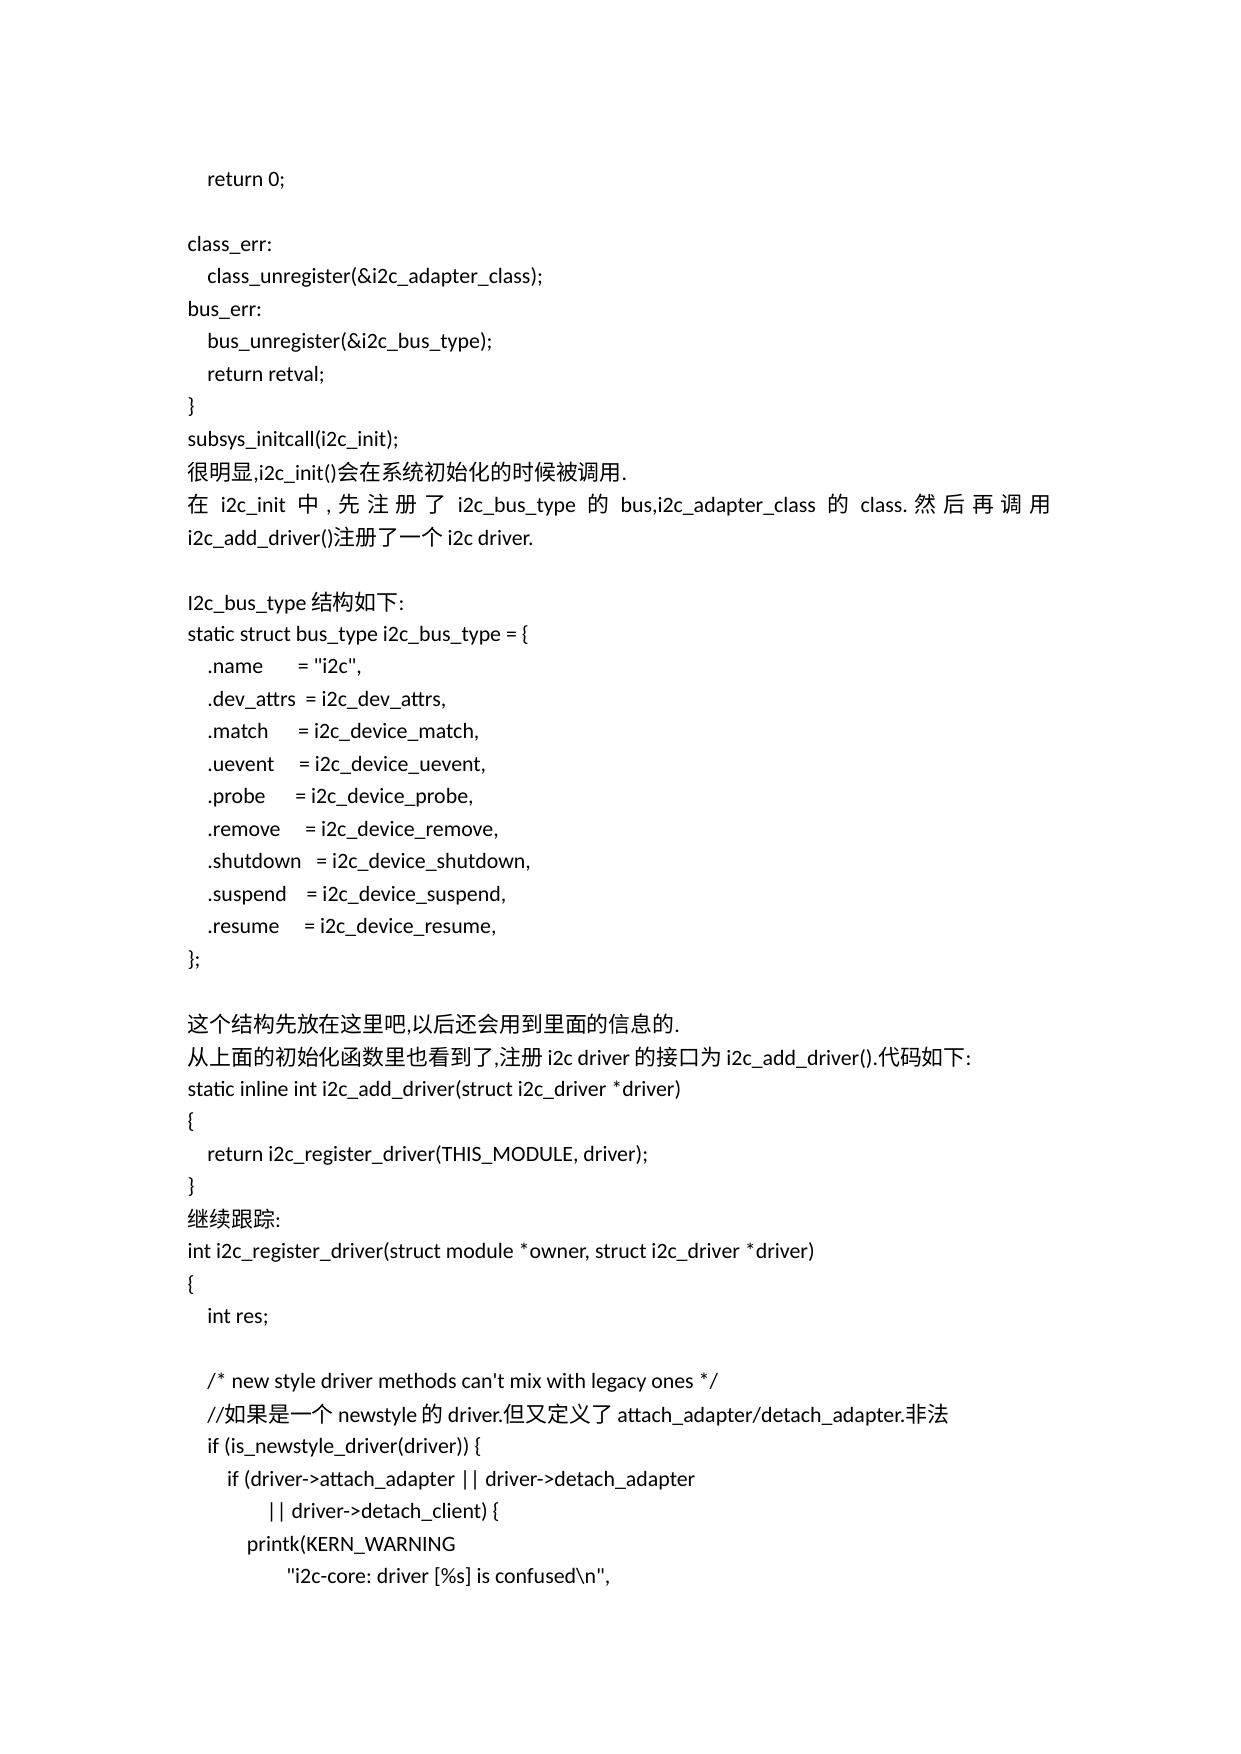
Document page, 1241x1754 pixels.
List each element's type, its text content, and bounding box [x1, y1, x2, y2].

text 在i2c_init中,先注册了i2c_bus_type的bus,i2c_adapter_class的class.然后再调用i2c_add_driver()注册了一个i2c driver. [187, 487, 1053, 552]
text int i2c_register_driver(struct module *owner, struct i2c_driver *driver) [187, 1234, 1053, 1267]
text /* new style driver methods can't mix with legacy ones */ [187, 1364, 1053, 1397]
text return i2c_register_driver(THIS_MODULE, driver); [187, 1137, 1053, 1169]
text int res; [187, 1299, 1053, 1332]
text bus_err: [187, 292, 1053, 324]
text { [187, 1104, 1053, 1137]
text .resume = i2c_device_resume, [187, 909, 1053, 942]
text { [187, 1267, 1053, 1299]
text .probe = i2c_device_probe, [187, 779, 1053, 812]
text .name = "i2c", [187, 649, 1053, 682]
text 这个结构先放在这里吧,以后还会用到里面的信息的. [187, 1007, 1053, 1039]
text 很明显,i2c_init()会在系统初始化的时候被调用. [187, 454, 1053, 487]
text .suspend = i2c_device_suspend, [187, 877, 1053, 909]
text return retval; [187, 357, 1053, 389]
text 从上面的初始化函数里也看到了,注册i2c driver的接口为i2c_add_driver().代码如下: [187, 1039, 1053, 1072]
text if (driver->attach_adapter || driver->detach_adapter [187, 1462, 1053, 1494]
text .remove = i2c_device_remove, [187, 812, 1053, 844]
text .match = i2c_device_match, [187, 714, 1053, 747]
text .dev_attrs = i2c_dev_attrs, [187, 682, 1053, 714]
text subsys_initcall(i2c_init); [187, 422, 1053, 454]
text || driver->detach_client) { [187, 1494, 1053, 1527]
text return 0; [187, 162, 1053, 194]
text static inline int i2c_add_driver(struct i2c_driver *driver) [187, 1072, 1053, 1104]
text printk(KERN_WARNING [187, 1527, 1053, 1559]
text }; [187, 942, 1053, 974]
text "i2c-core: driver [%s] is confused\n", [187, 1559, 1053, 1592]
text .uevent = i2c_device_uevent, [187, 747, 1053, 779]
text //如果是一个newstyle的driver.但又定义了attach_adapter/detach_adapter.非法 [187, 1397, 1053, 1429]
text I2c_bus_type结构如下: [187, 584, 1053, 617]
text static struct bus_type i2c_bus_type = { [187, 617, 1053, 649]
text class_err: [187, 227, 1053, 259]
text .shutdown = i2c_device_shutdown, [187, 844, 1053, 877]
text if (is_newstyle_driver(driver)) { [187, 1429, 1053, 1462]
text 继续跟踪: [187, 1202, 1053, 1234]
text class_unregister(&i2c_adapter_class); [187, 259, 1053, 292]
text } [187, 389, 1053, 422]
text bus_unregister(&i2c_bus_type); [187, 324, 1053, 357]
text } [187, 1169, 1053, 1202]
